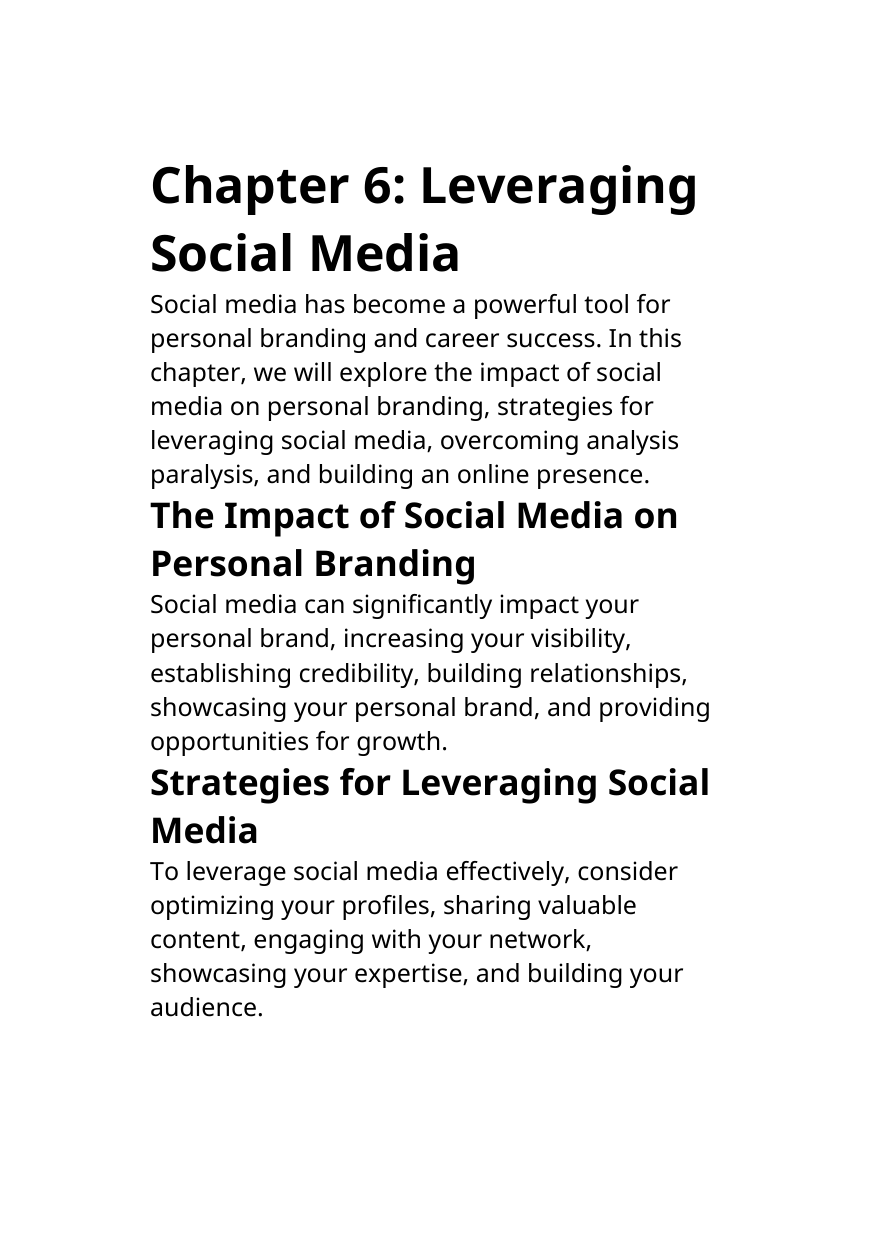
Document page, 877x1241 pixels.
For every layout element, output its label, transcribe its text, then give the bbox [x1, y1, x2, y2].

subtitle Strategies for Leveraging Social Media [150, 757, 727, 854]
text Social media has become a powerful tool for personal branding and career success. In this chapter, we will explore the impact of social media on personal branding, strategies for leveraging social media, overcoming analysis paralysis, and building an online presence. [150, 286, 727, 491]
subtitle Chapter 6: Leveraging Social Media [150, 150, 727, 286]
subtitle The Impact of Social Media on Personal Branding [150, 491, 727, 587]
text Social media can significantly impact your personal brand, increasing your visibility, establishing credibility, building relationships, showcasing your personal brand, and providing opportunities for growth. [150, 587, 727, 757]
text To leverage social media effectively, consider optimizing your profiles, sharing valuable content, engaging with your network, showcasing your expertise, and building your audience. [150, 854, 727, 1024]
